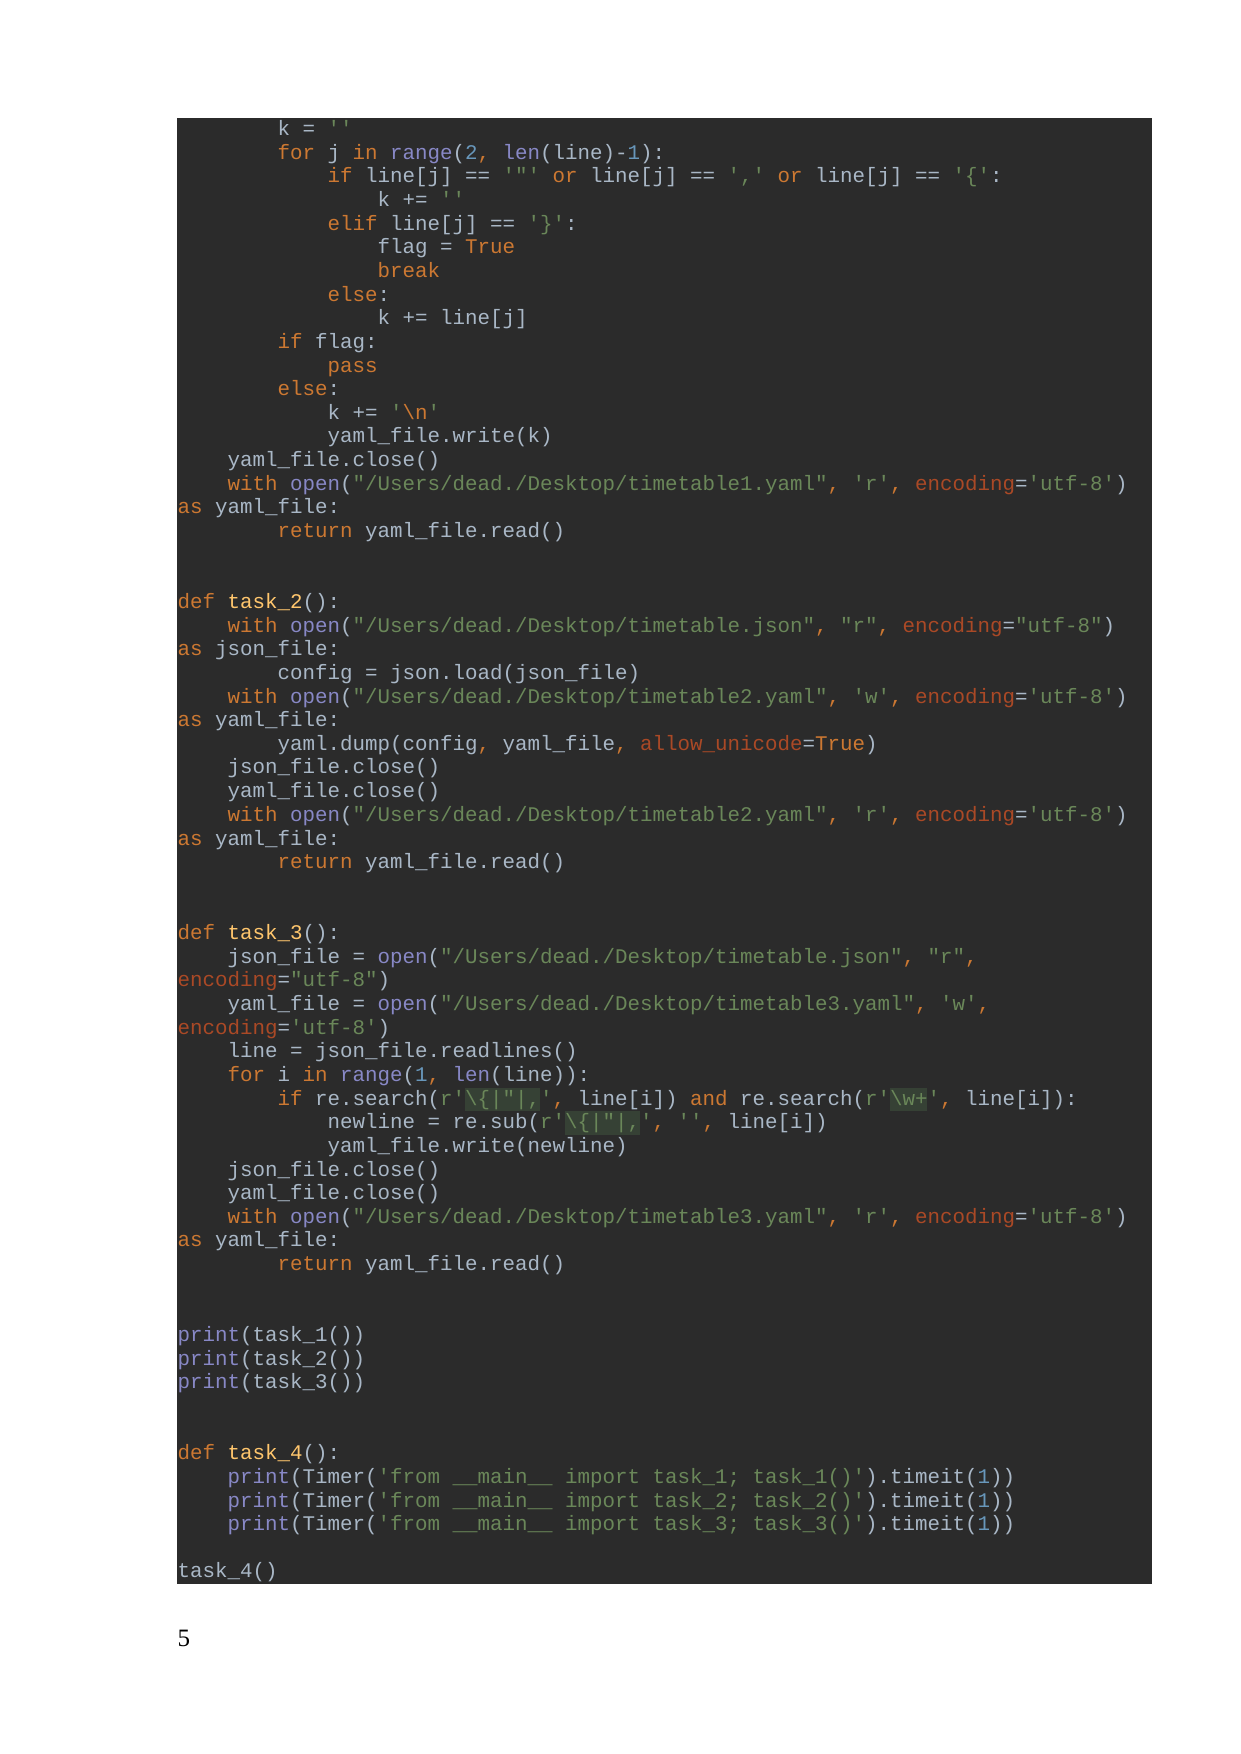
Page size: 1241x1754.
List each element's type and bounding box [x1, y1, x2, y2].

text [177, 118, 1152, 1584]
